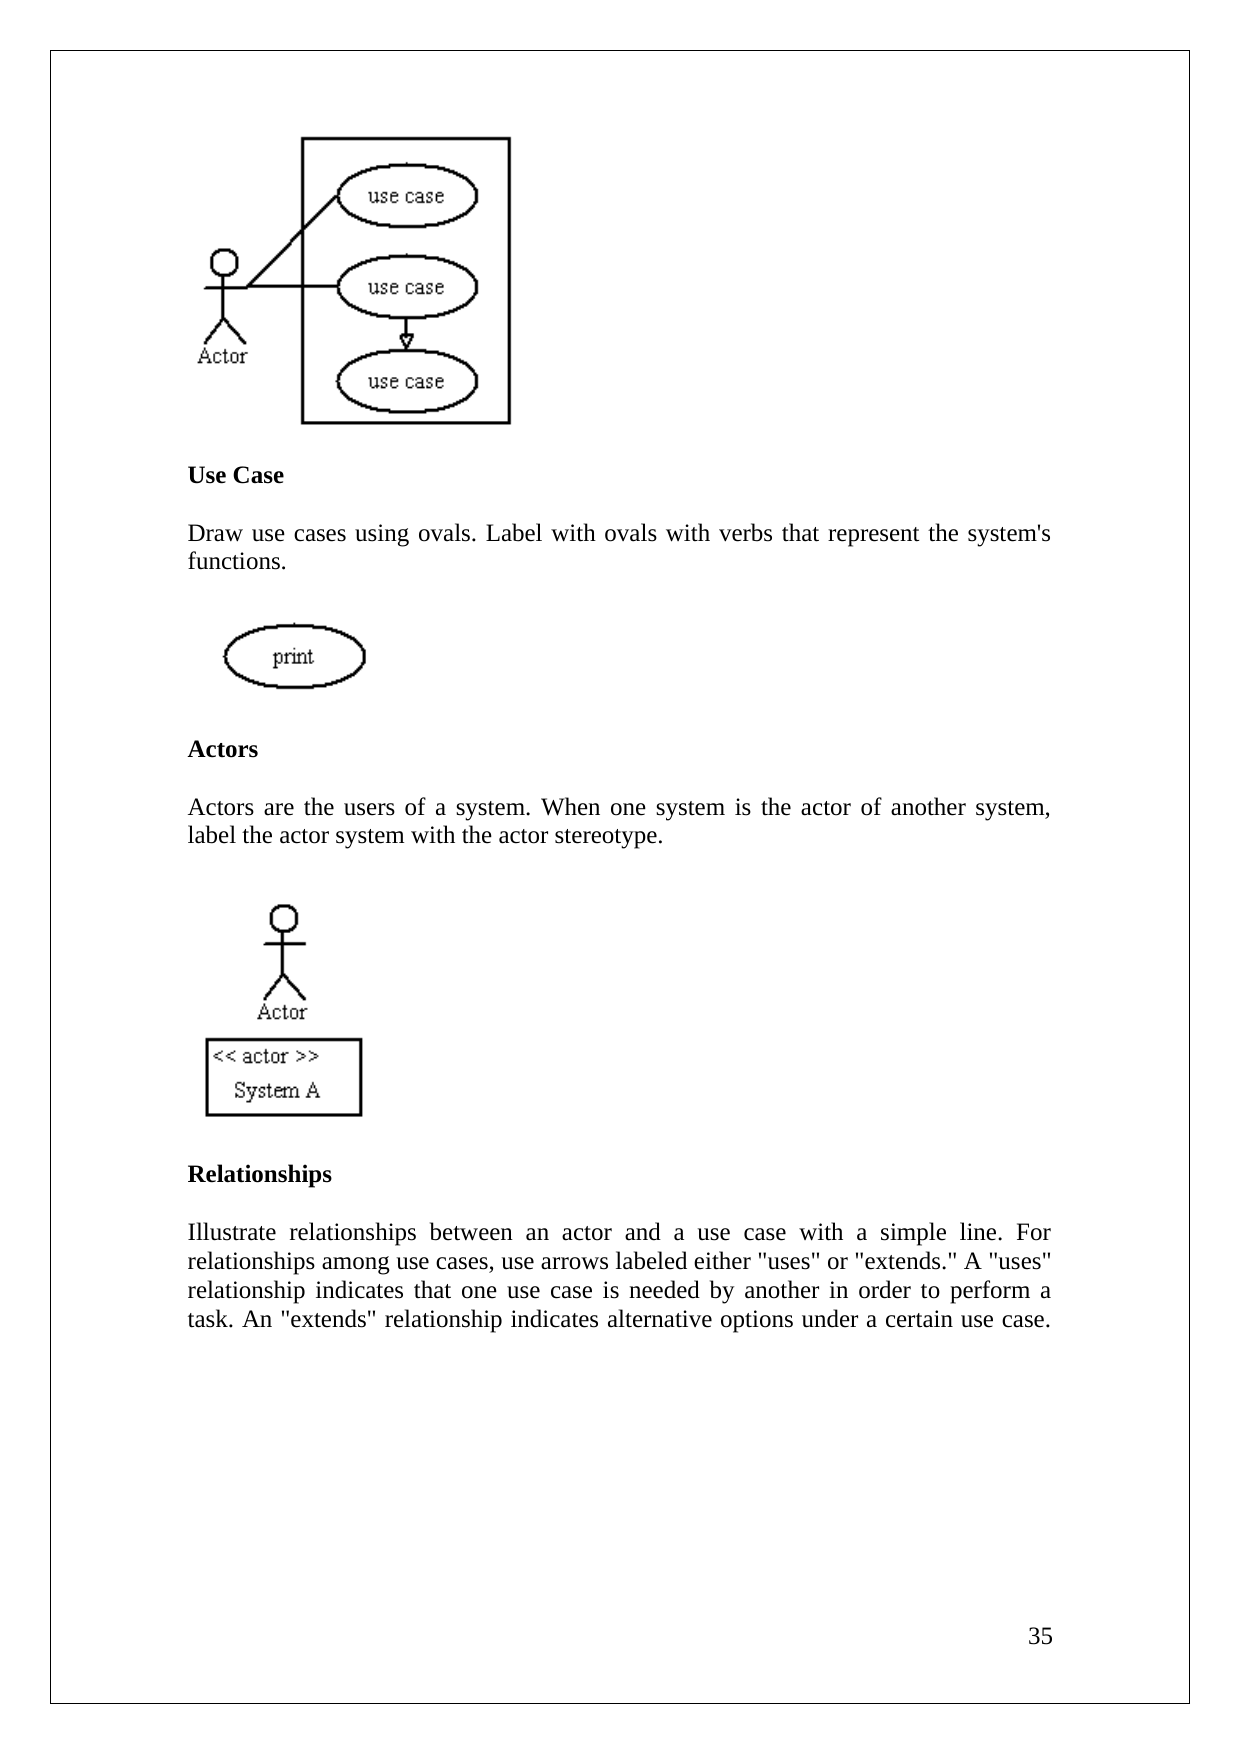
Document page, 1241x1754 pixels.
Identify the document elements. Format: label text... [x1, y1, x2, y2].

text Relationships [187, 1159, 1053, 1188]
text Use Case [187, 460, 1053, 488]
text Actors [187, 734, 1053, 763]
text Draw use cases using ovals. Label with ovals with verbs that represent the system's functions. [187, 518, 1053, 575]
picture [187, 132, 519, 431]
text Actors are the users of a system. When one system is the actor of another system, label the actor system with the actor stereotype. [187, 792, 1053, 849]
picture [187, 604, 399, 705]
picture [187, 878, 372, 1131]
text Illustrate relationships between an actor and a use case with a simple line. For relationships among use cases, use arrows labeled either "uses" or "extends." A "uses" relationship indicates that one use case is needed by another in order to perform a task. An "extends" relationship indicates alternative options under a certain use case. [187, 1217, 1053, 1390]
